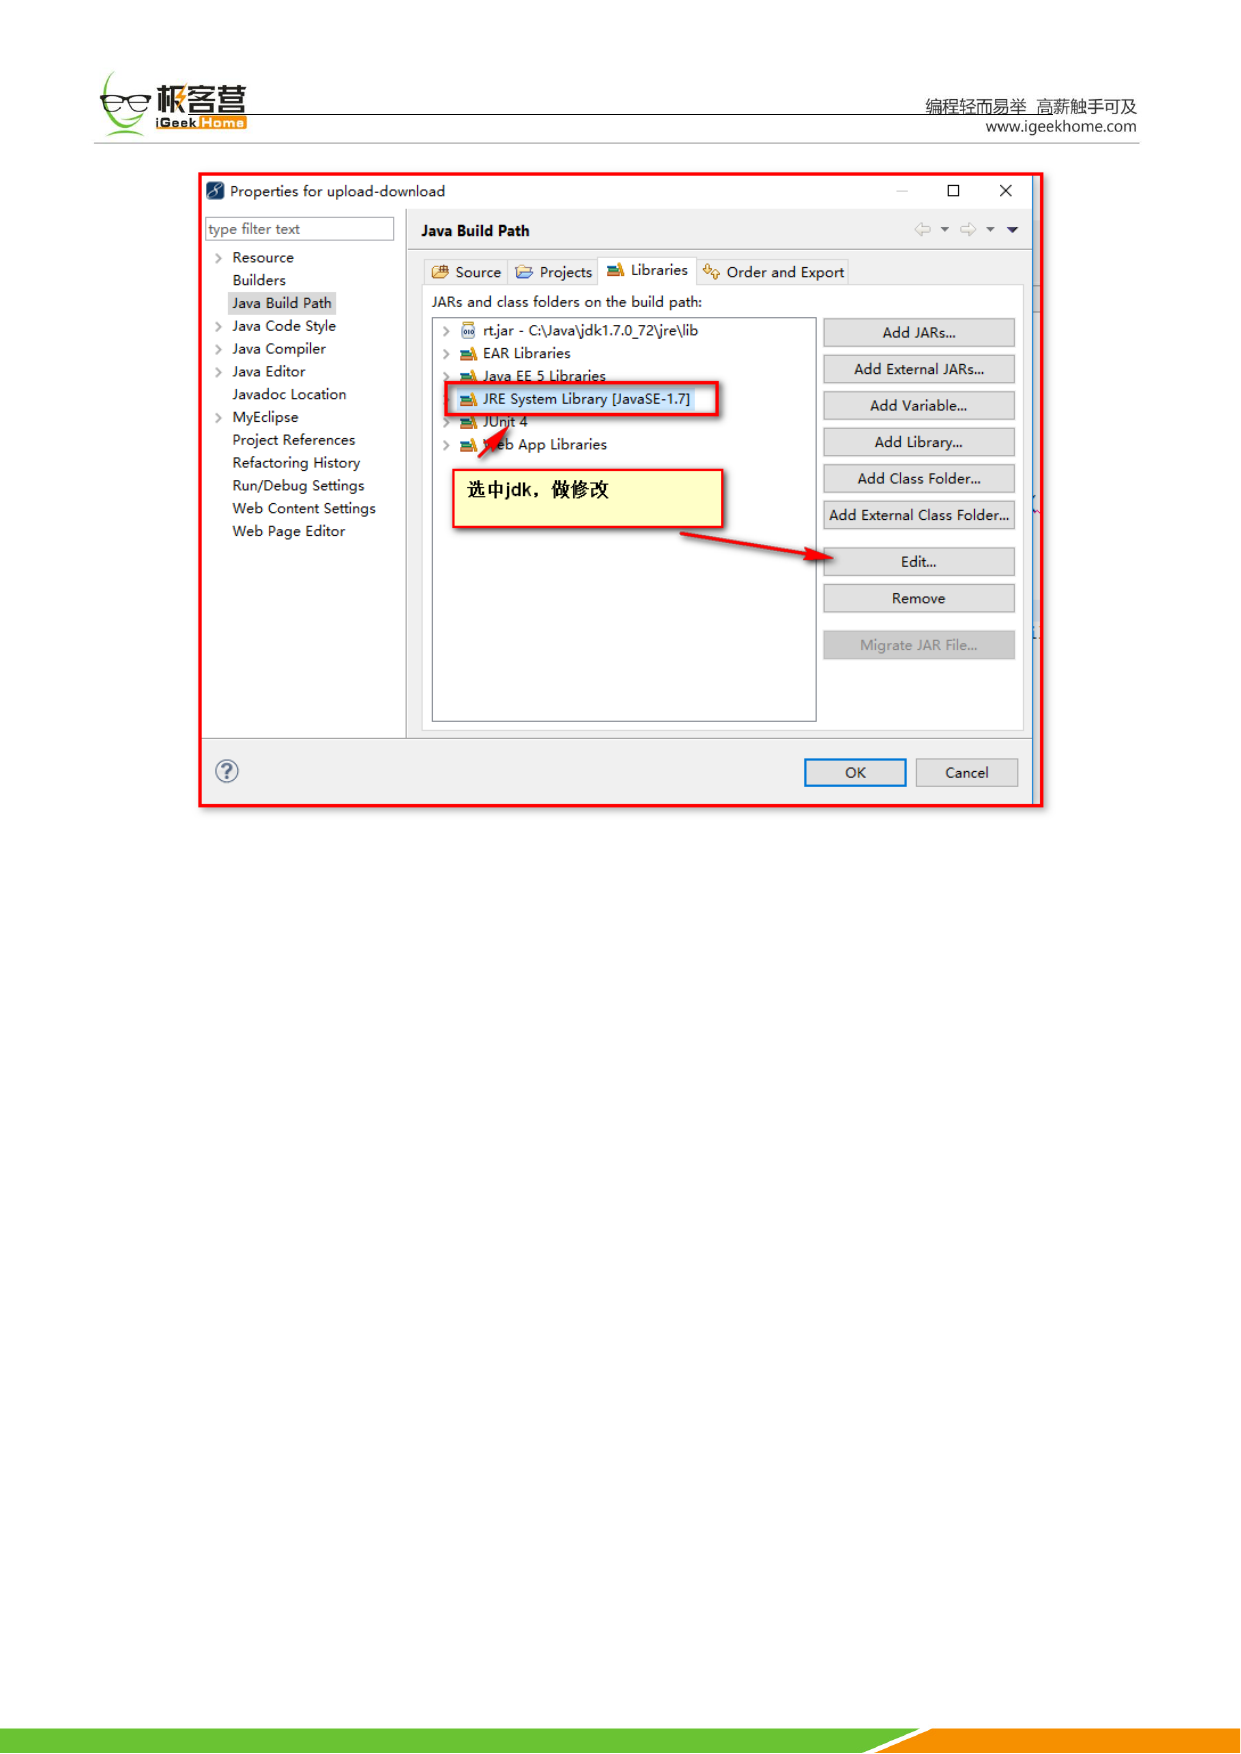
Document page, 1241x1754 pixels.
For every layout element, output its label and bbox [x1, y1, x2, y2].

picture [187, 162, 1056, 820]
picture [0, 1, 1241, 151]
picture [0, 1690, 1241, 1753]
